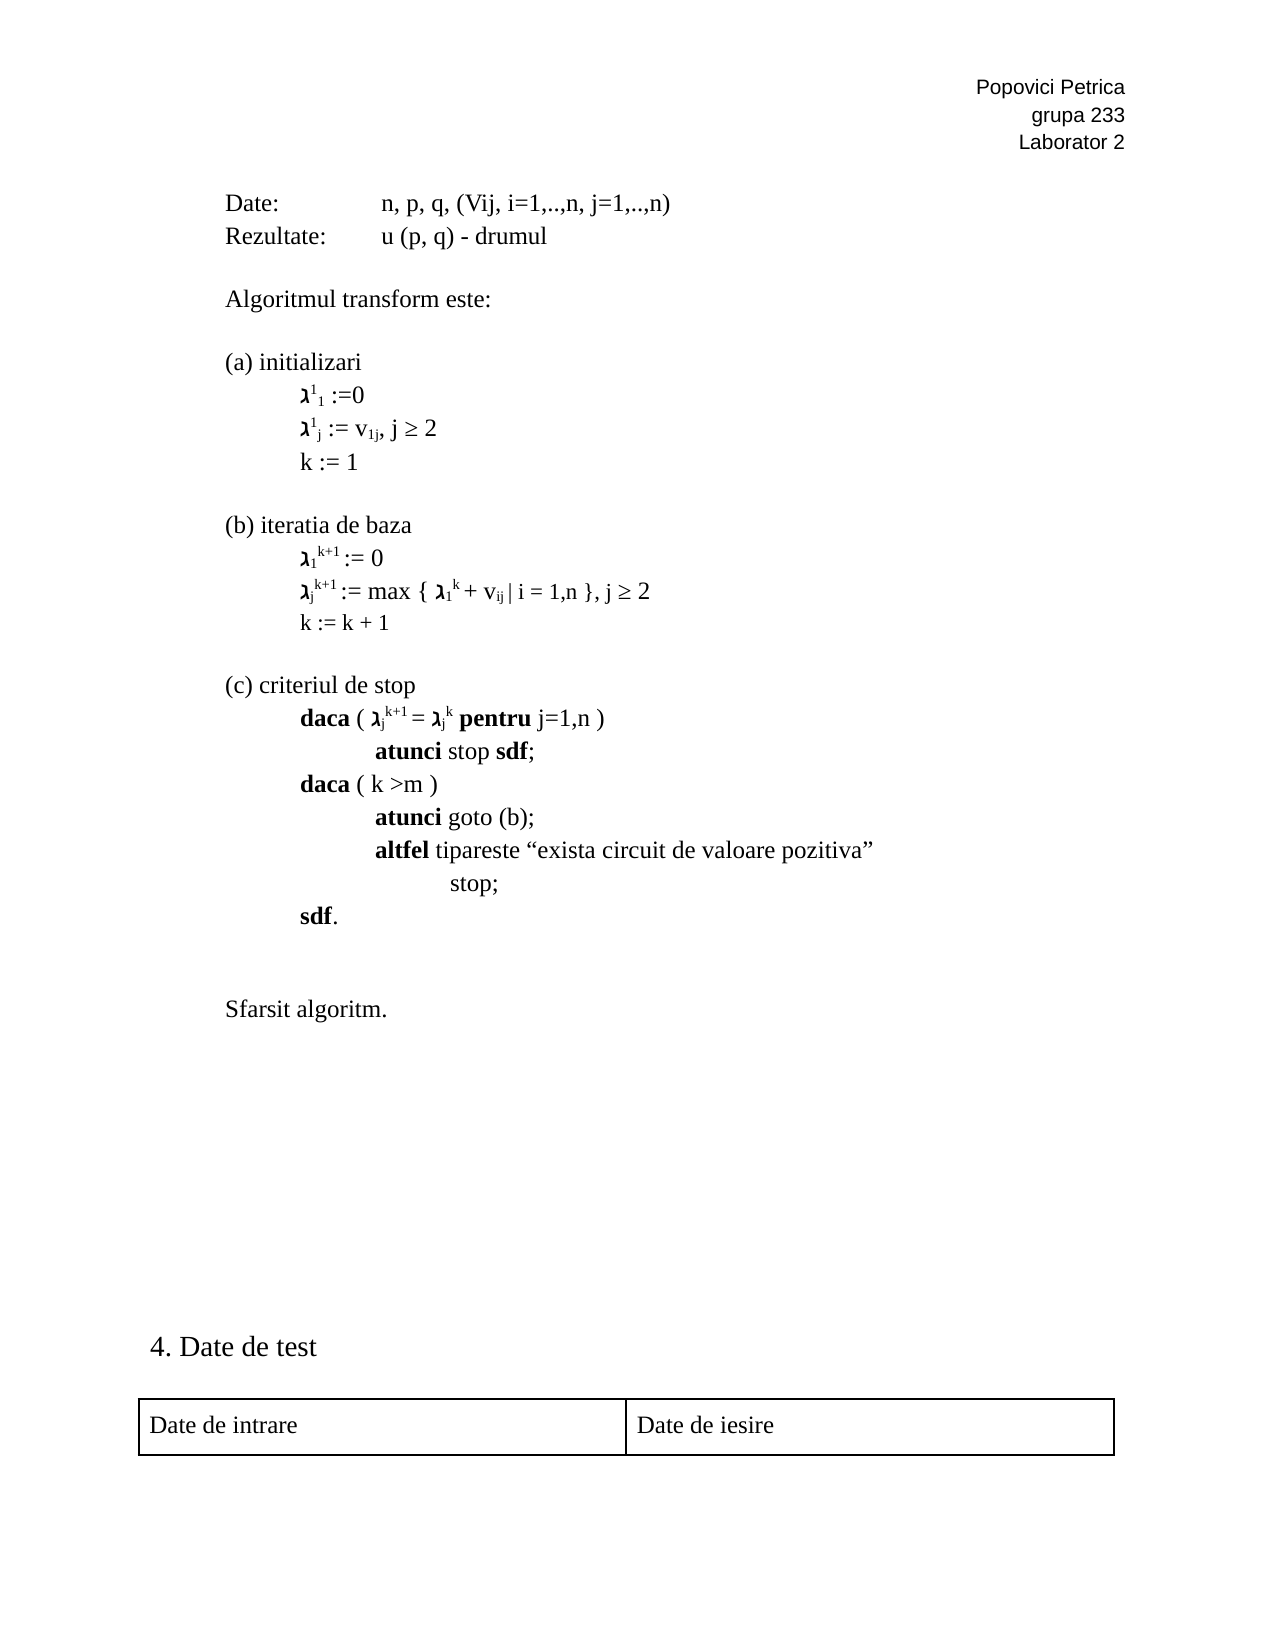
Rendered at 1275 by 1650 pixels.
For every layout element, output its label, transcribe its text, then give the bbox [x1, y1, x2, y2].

text Date: n, p, q, (Vij, i=1,..,n, j=1,..,n) [150, 188, 1125, 217]
text (c) criteriul de stop [150, 670, 1125, 698]
text ℷ1k+1 := 0 [150, 543, 1125, 572]
text ℷ11 :=0 [150, 381, 1125, 409]
text stop; [150, 868, 1125, 897]
text Rezultate: u (p, q) - drumul [150, 221, 1125, 250]
text ℷ1j := v1j, j ≥ 2 [225, 413, 1125, 442]
text k := k + 1 [150, 609, 1125, 636]
table_header Date de intrare [140, 1400, 625, 1454]
text daca ( ℷjk+1 = ℷjk pentru j=1,n ) [150, 703, 1125, 731]
text 4. Date de test [150, 1329, 1125, 1363]
text atunci goto (b); [300, 802, 1125, 831]
text altfel tipareste “exista circuit de valoare pozitiva” [150, 835, 1125, 863]
text atunci stop sdf; [300, 736, 1125, 764]
text ℷjk+1 := max { ℷ1k + vij | i = 1,n }, j ≥ 2 [150, 576, 1125, 605]
text Sfarsit algoritm. [150, 994, 1125, 1023]
text (b) iteratia de baza [150, 510, 1125, 539]
text (a) initializari [150, 347, 1125, 376]
text k := 1 [225, 447, 1125, 475]
table_header Date de iesire [627, 1400, 1113, 1454]
text sdf. [150, 901, 1125, 929]
text Algoritmul transform este: [150, 284, 1125, 313]
text daca ( k >m ) [150, 769, 1125, 797]
